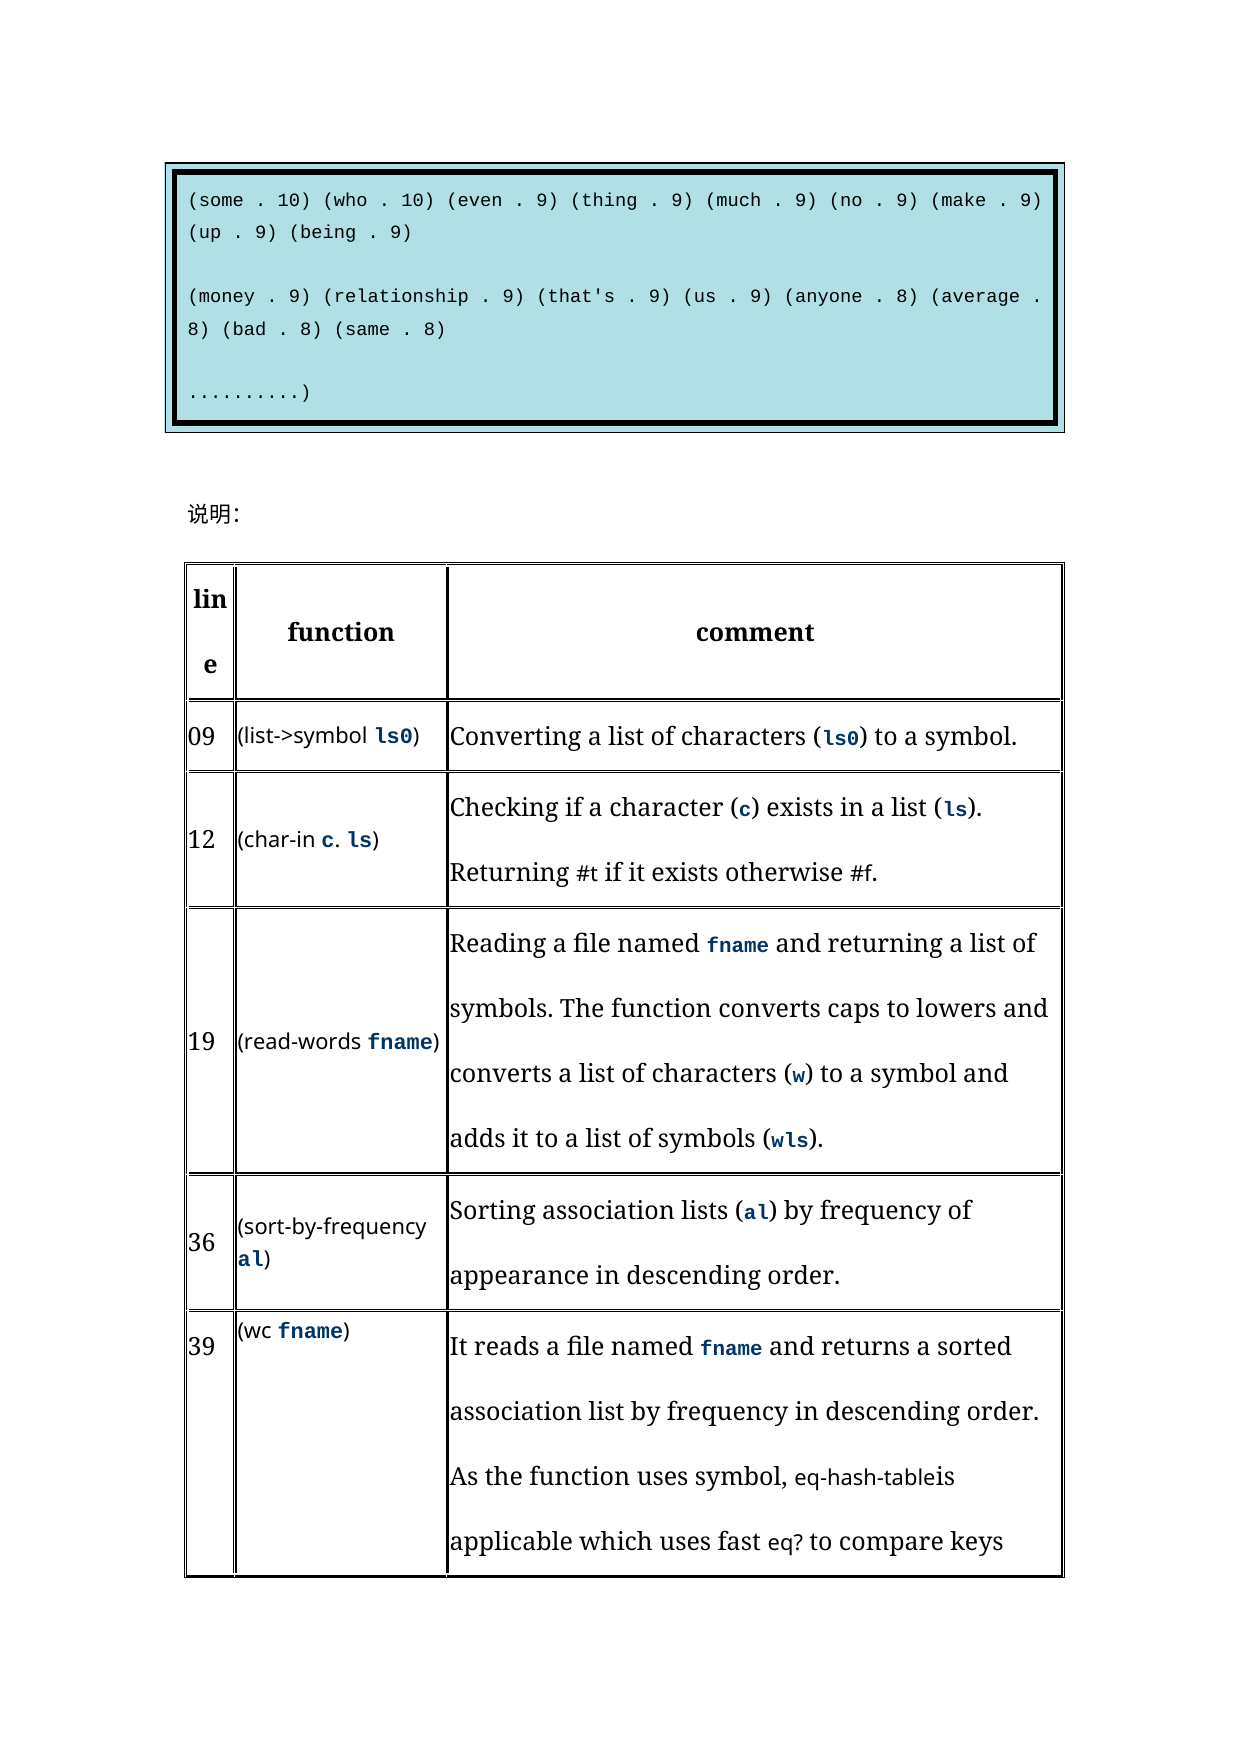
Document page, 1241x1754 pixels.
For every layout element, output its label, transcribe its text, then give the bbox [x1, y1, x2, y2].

table_cell Reading a file named fname and returning a list of symbols. The function converts caps to lowers and converts a list of characters (w) to a symbol and adds it to a list of symbols (wls). [447, 906, 1063, 1172]
table_cell 36 [187, 1172, 233, 1308]
text (some . 10) (who . 10) (even . 9) (thing . 9) (much . 9) (no . 9) (make . 9) (up . 9) (being . 9) [166, 164, 1064, 250]
table_cell (sort-by-frequency al) [237, 1176, 446, 1308]
table_cell 12 [187, 770, 233, 906]
table_cell (char-in c. ls) [237, 773, 446, 906]
table_cell (list->symbol ls0) [237, 702, 446, 769]
text ..........) [166, 354, 1064, 432]
table_header line [185, 563, 235, 698]
text 说明： [187, 497, 1053, 529]
table_cell 09 [187, 698, 233, 769]
table_cell (wc fname) [235, 1312, 447, 1575]
text (money . 9) (relationship . 9) (that's . 9) (us . 9) (anyone . 8) (average . 8) (bad . 8) (same . 8) [177, 258, 1053, 346]
table_cell Checking if a character (c) exists in a list (ls). Returning #t if it exists otherwise #f. [449, 770, 1062, 906]
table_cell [447, 1309, 1062, 1575]
table_cell Sorting association lists (al) by frequency of appearance in descending order. [449, 1172, 1062, 1308]
table_cell 39 [187, 1309, 235, 1575]
table_cell Converting a list of characters (ls0) to a symbol. [449, 698, 1062, 769]
table_cell (read-words fname) [237, 909, 446, 1172]
table_header comment [447, 565, 1061, 698]
table_cell 19 [185, 906, 235, 1172]
table_header function [235, 563, 447, 698]
